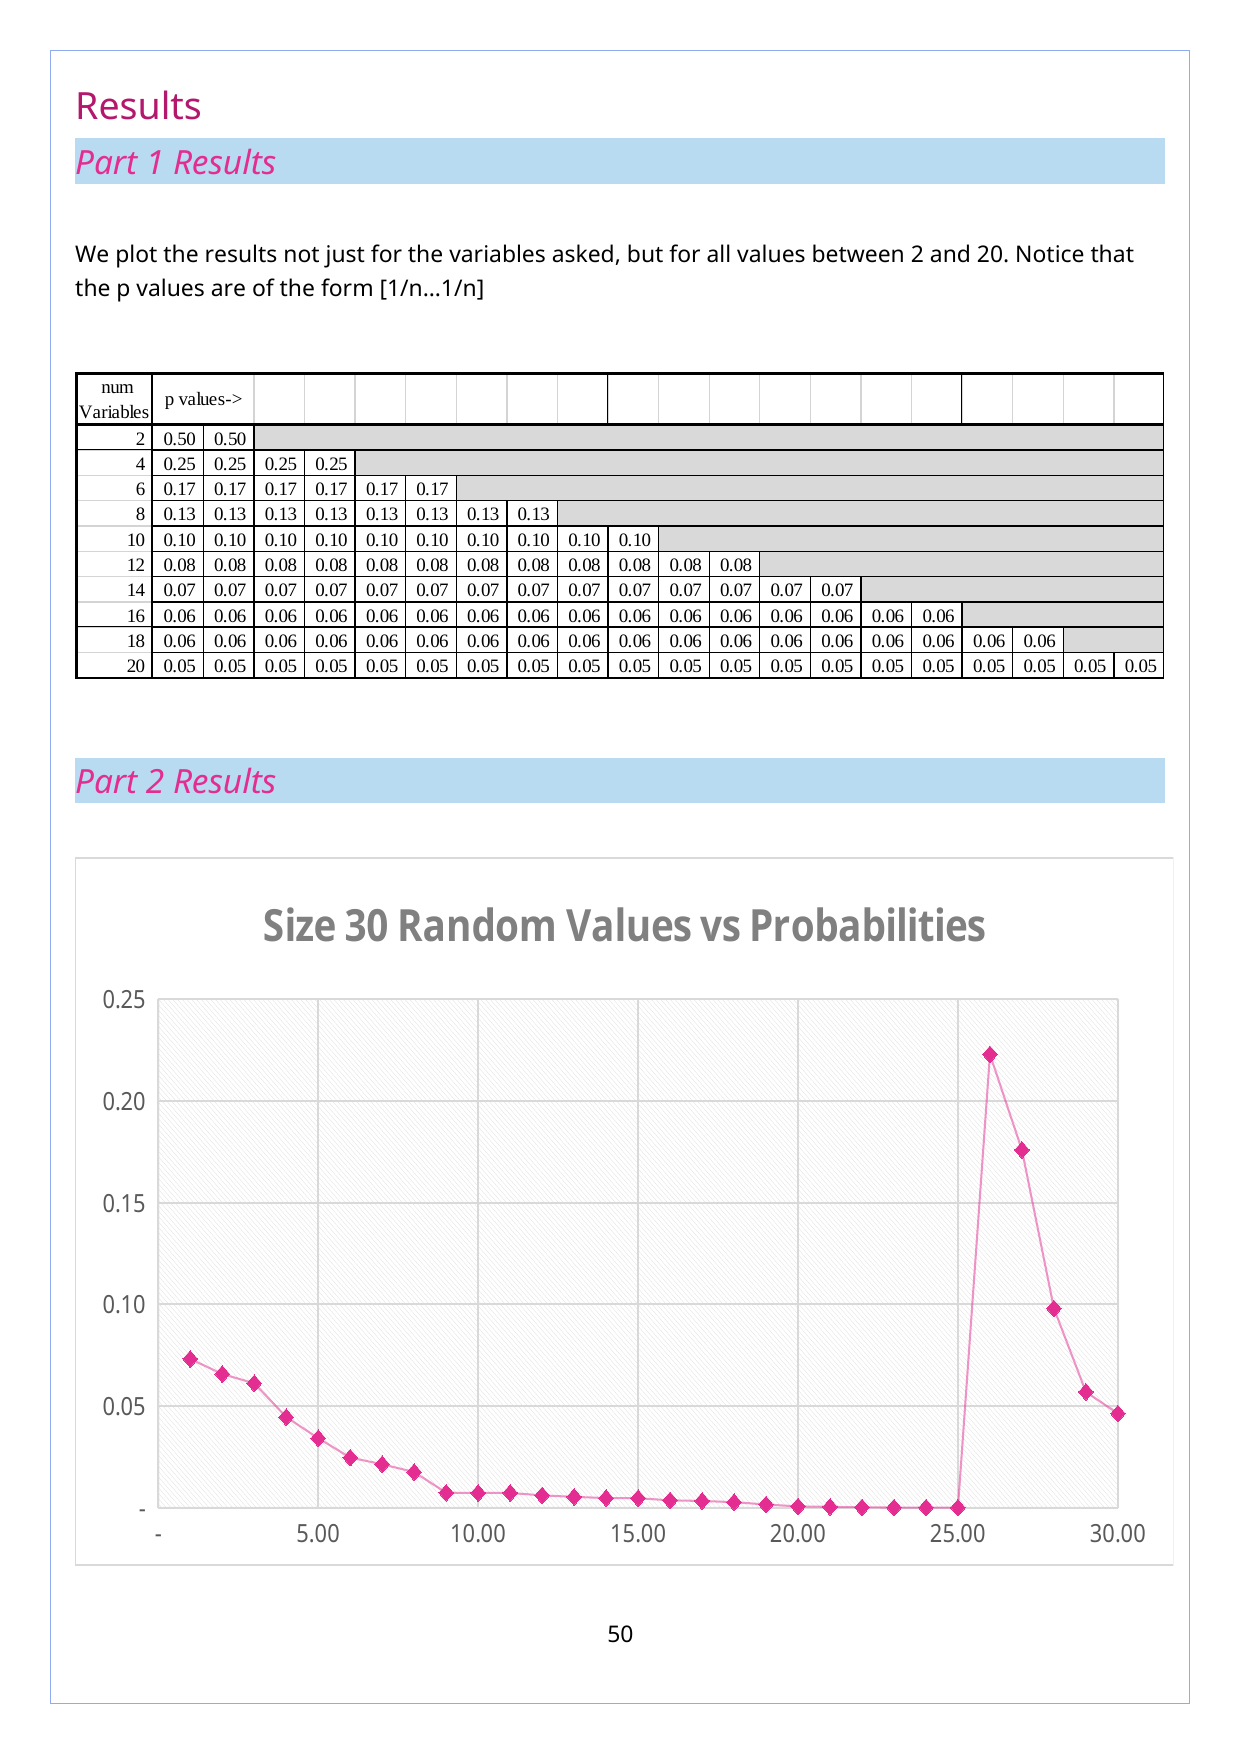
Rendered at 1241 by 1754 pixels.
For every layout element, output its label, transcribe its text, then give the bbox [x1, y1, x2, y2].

text We plot the results not just for the variables asked, but for all values between 2 and 20. Notice that the p values are of the form [1/n…1/n] [75, 238, 1165, 303]
subtitle Part 2 Results [75, 758, 1165, 803]
subtitle Results [75, 79, 1165, 130]
subtitle Part 1 Results [75, 138, 1165, 184]
